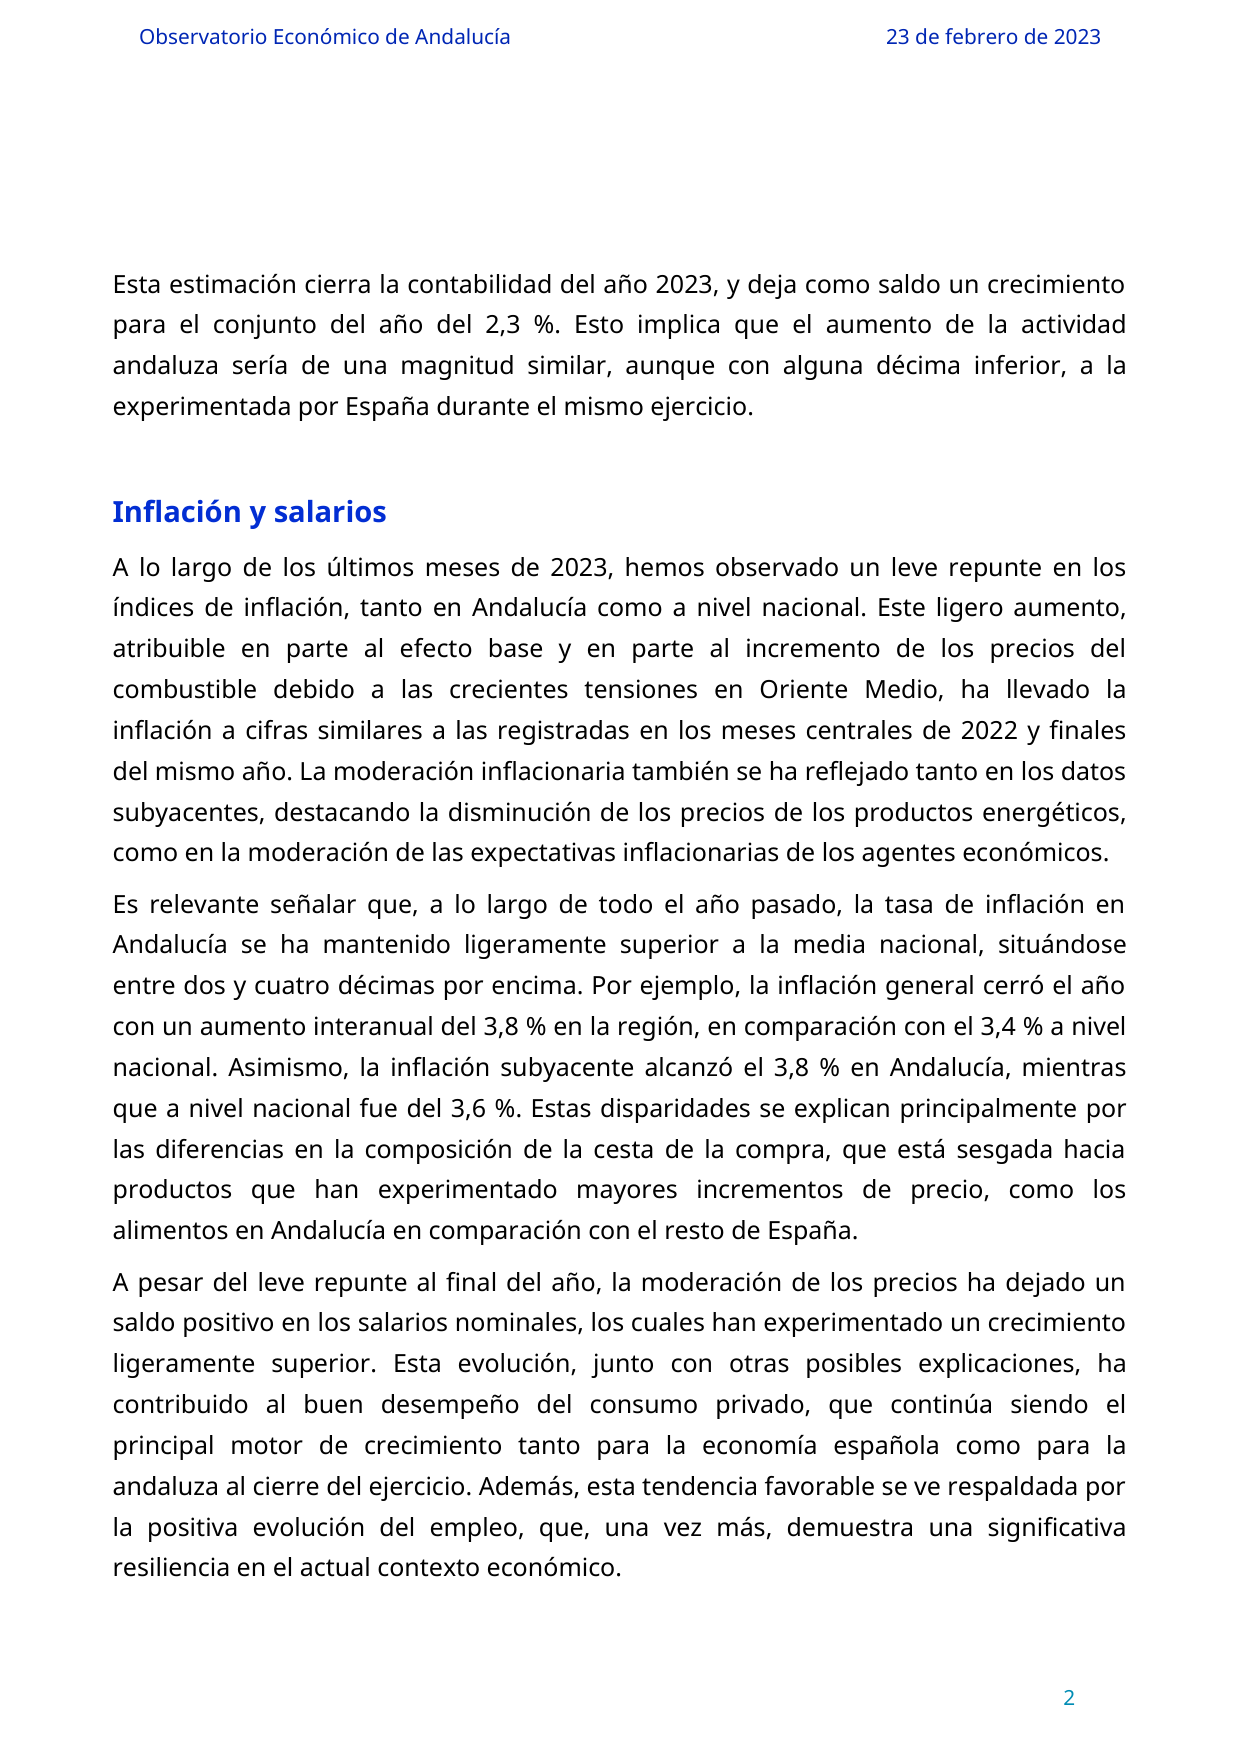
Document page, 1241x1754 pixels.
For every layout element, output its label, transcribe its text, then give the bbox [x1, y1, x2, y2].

text A pesar del leve repunte al final del año, la moderación de los precios ha dejado un saldo positivo en los salarios nominales, los cuales han experimentado un crecimiento ligeramente superior. Esta evolución, junto con otras posibles explicaciones, ha contribuido al buen desempeño del consumo privado, que continúa siendo el principal motor de crecimiento tanto para la economía española como para la andaluza al cierre del ejercicio. Además, esta tendencia favorable se ve respaldada por la positiva evolución del empleo, que, una vez más, demuestra una significativa resiliencia en el actual contexto económico. [112, 1264, 1128, 1584]
text Es relevante señalar que, a lo largo de todo el año pasado, la tasa de inflación en Andalucía se ha mantenido ligeramente superior a la media nacional, situándose entre dos y cuatro décimas por encima. Por ejemplo, la inflación general cerró el año con un aumento interanual del 3,8 % en la región, en comparación con el 3,4 % a nivel nacional. Asimismo, la inflación subyacente alcanzó el 3,8 % en Andalucía, mientras que a nivel nacional fue del 3,6 %. Estas disparidades se explican principalmente por las diferencias en la composición de la cesta de la compra, que está sesgada hacia productos que han experimentado mayores incrementos de precio, como los alimentos en Andalucía en comparación con el resto de España. [112, 886, 1128, 1247]
text Inflación y salarios [112, 491, 1128, 531]
text Esta estimación cierra la contabilidad del año 2023, y deja como saldo un crecimiento para el conjunto del año del 2,3 %. Esto implica que el aumento de la actividad andaluza sería de una magnitud similar, aunque con alguna décima inferior, a la experimentada por España durante el mismo ejercicio. [112, 266, 1128, 423]
text A lo largo de los últimos meses de 2023, hemos observado un leve repunte en los índices de inflación, tanto en Andalucía como a nivel nacional. Este ligero aumento, atribuible en parte al efecto base y en parte al incremento de los precios del combustible debido a las crecientes tensiones en Oriente Medio, ha llevado la inflación a cifras similares a las registradas en los meses centrales de 2022 y finales del mismo año. La moderación inflacionaria también se ha reflejado tanto en los datos subyacentes, destacando la disminución de los precios de los productos energéticos, como en la moderación de las expectativas inflacionarias de los agentes económicos. [112, 549, 1128, 869]
